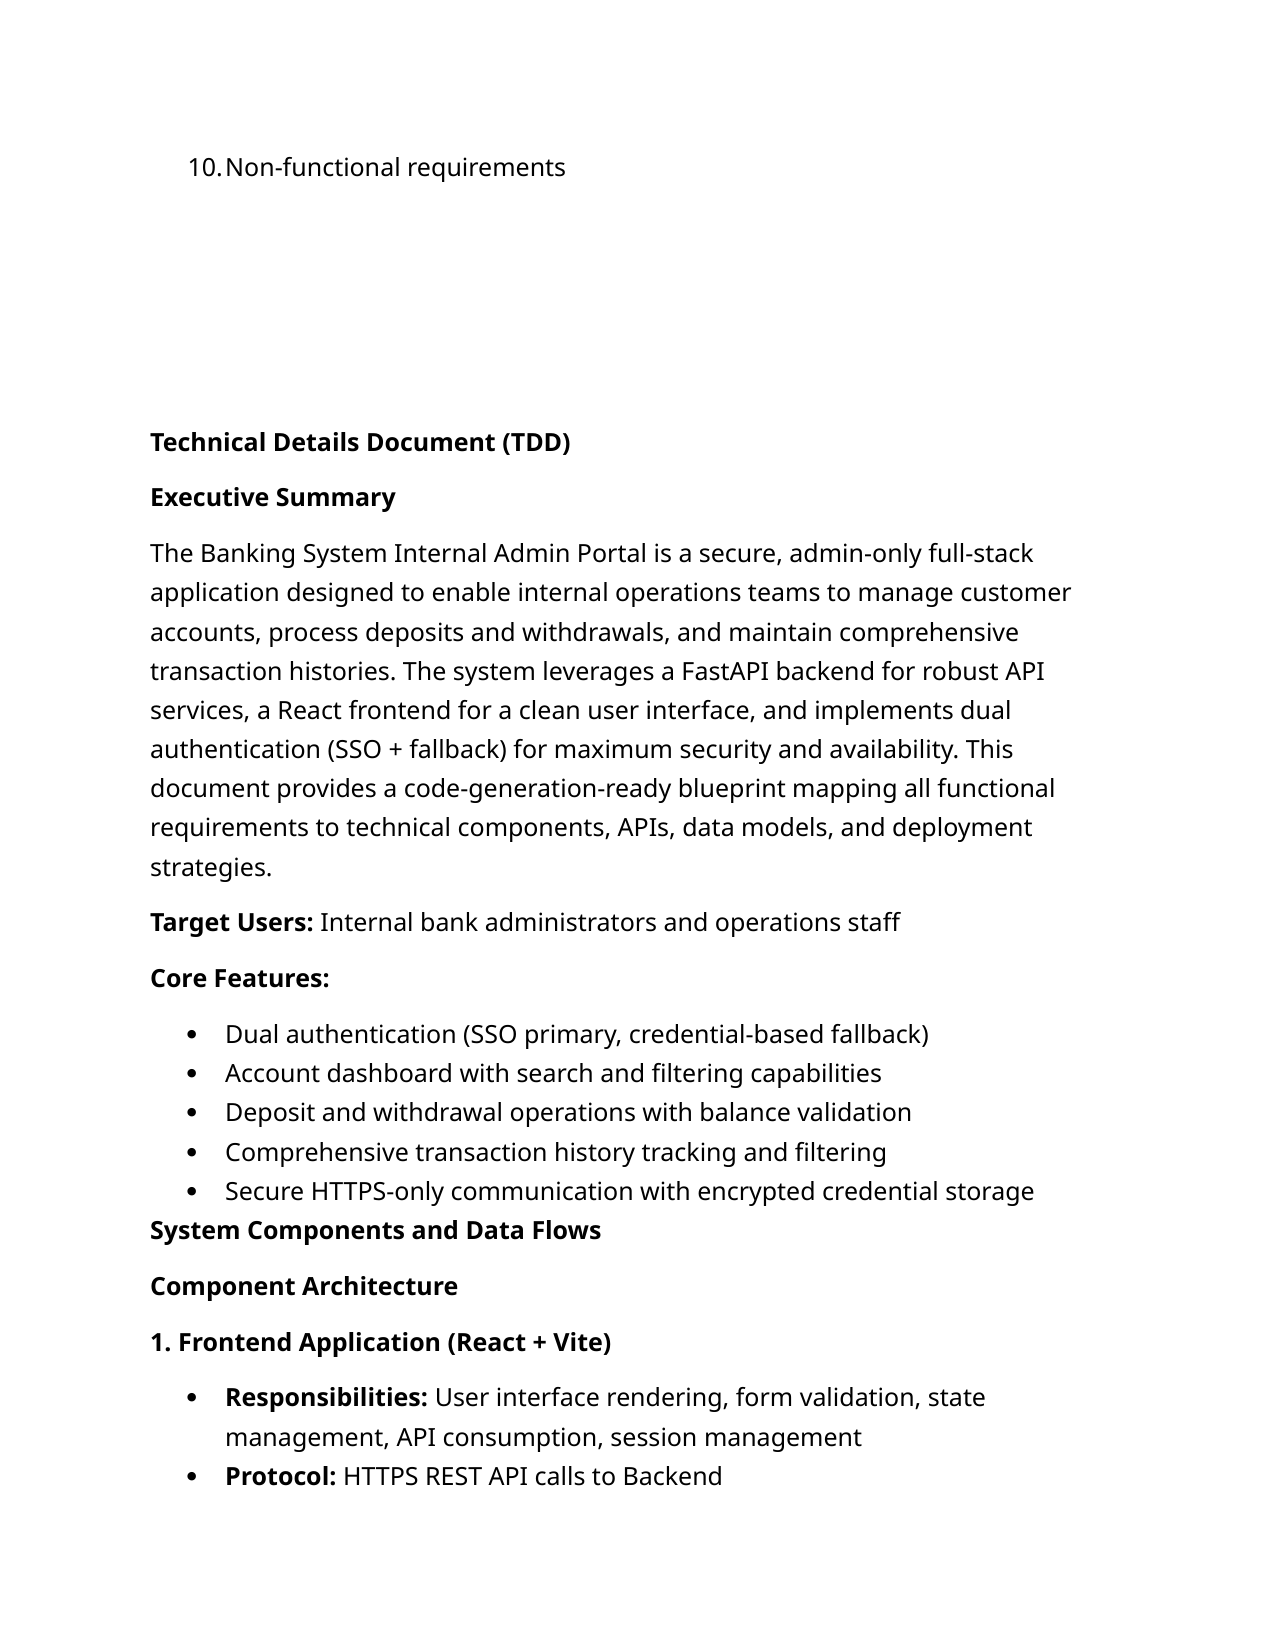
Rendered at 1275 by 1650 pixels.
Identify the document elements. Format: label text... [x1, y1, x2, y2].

text Technical Details Document (TDD) [150, 424, 1125, 458]
list Secure HTTPS-only communication with encrypted credential storage [187, 1173, 1125, 1207]
list Account dashboard with search and filtering capabilities [187, 1056, 1125, 1090]
text Target Users: Internal bank administrators and operations staff [150, 905, 1125, 939]
list Responsibilities: User interface rendering, form validation, state management, API consumption, session management [187, 1380, 1125, 1453]
text Component Architecture [150, 1268, 1125, 1302]
text 1. Frontend Application (React + Vite) [150, 1324, 1125, 1358]
list Non-functional requirements [187, 150, 1125, 184]
list Dual authentication (SSO primary, credential-based fallback) [187, 1017, 1125, 1051]
list Protocol: HTTPS REST API calls to Backend [187, 1458, 1125, 1492]
text System Components and Data Flows [150, 1212, 1125, 1247]
text Core Features: [150, 961, 1125, 995]
list Deposit and withdrawal operations with balance validation [187, 1095, 1125, 1129]
list Comprehensive transaction history tracking and filtering [187, 1134, 1125, 1168]
text Executive Summary [150, 480, 1125, 514]
text The Banking System Internal Admin Portal is a secure, admin-only full-stack application designed to enable internal operations teams to manage customer accounts, process deposits and withdrawals, and maintain comprehensive transaction histories. The system leverages a FastAPI backend for robust API services, a React frontend for a clean user interface, and implements dual authentication (SSO + fallback) for maximum security and availability. This document provides a code-generation-ready blueprint mapping all functional requirements to technical components, APIs, data models, and deployment strategies. [150, 536, 1125, 883]
